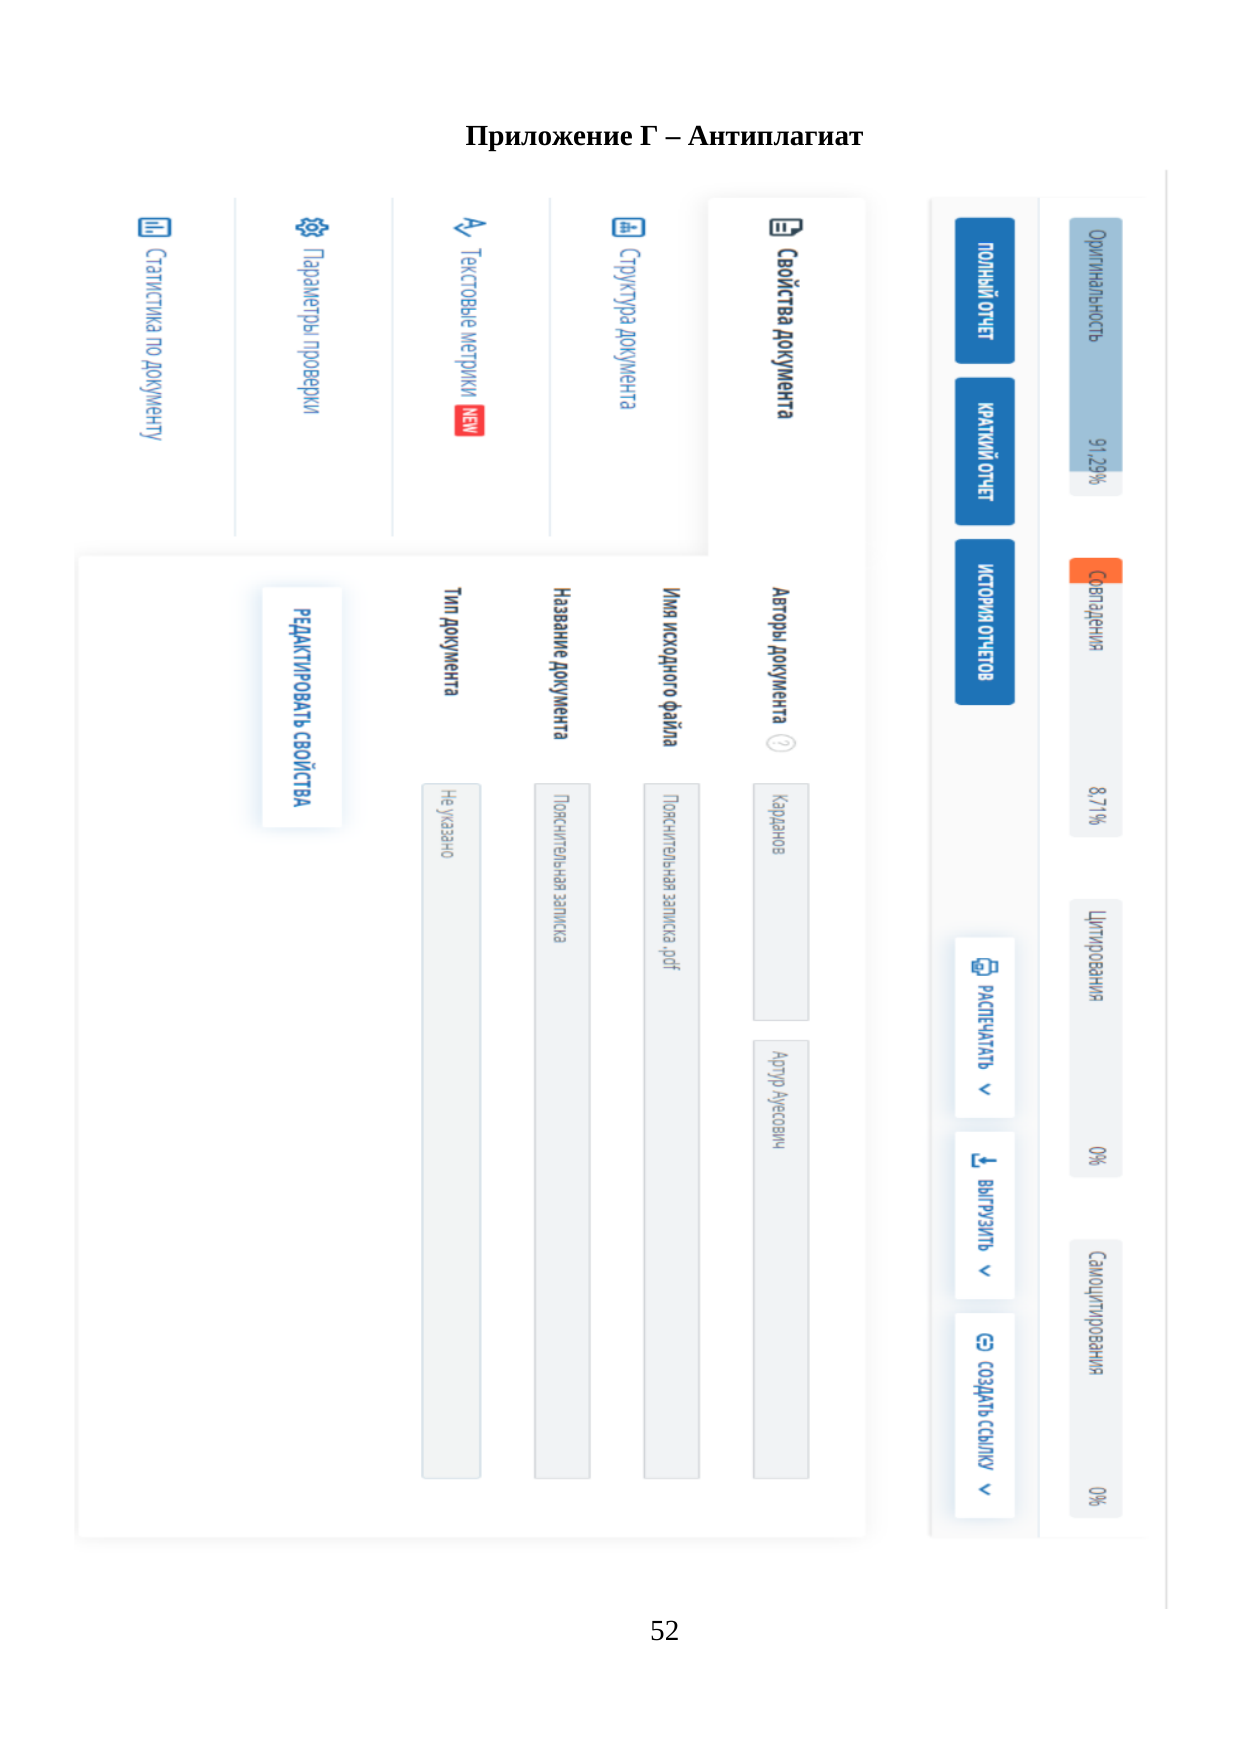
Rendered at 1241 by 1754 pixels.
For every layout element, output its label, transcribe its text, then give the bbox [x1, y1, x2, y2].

title Приложение Г – Антиплагиат [118, 118, 1122, 152]
picture [75, 171, 1171, 1609]
